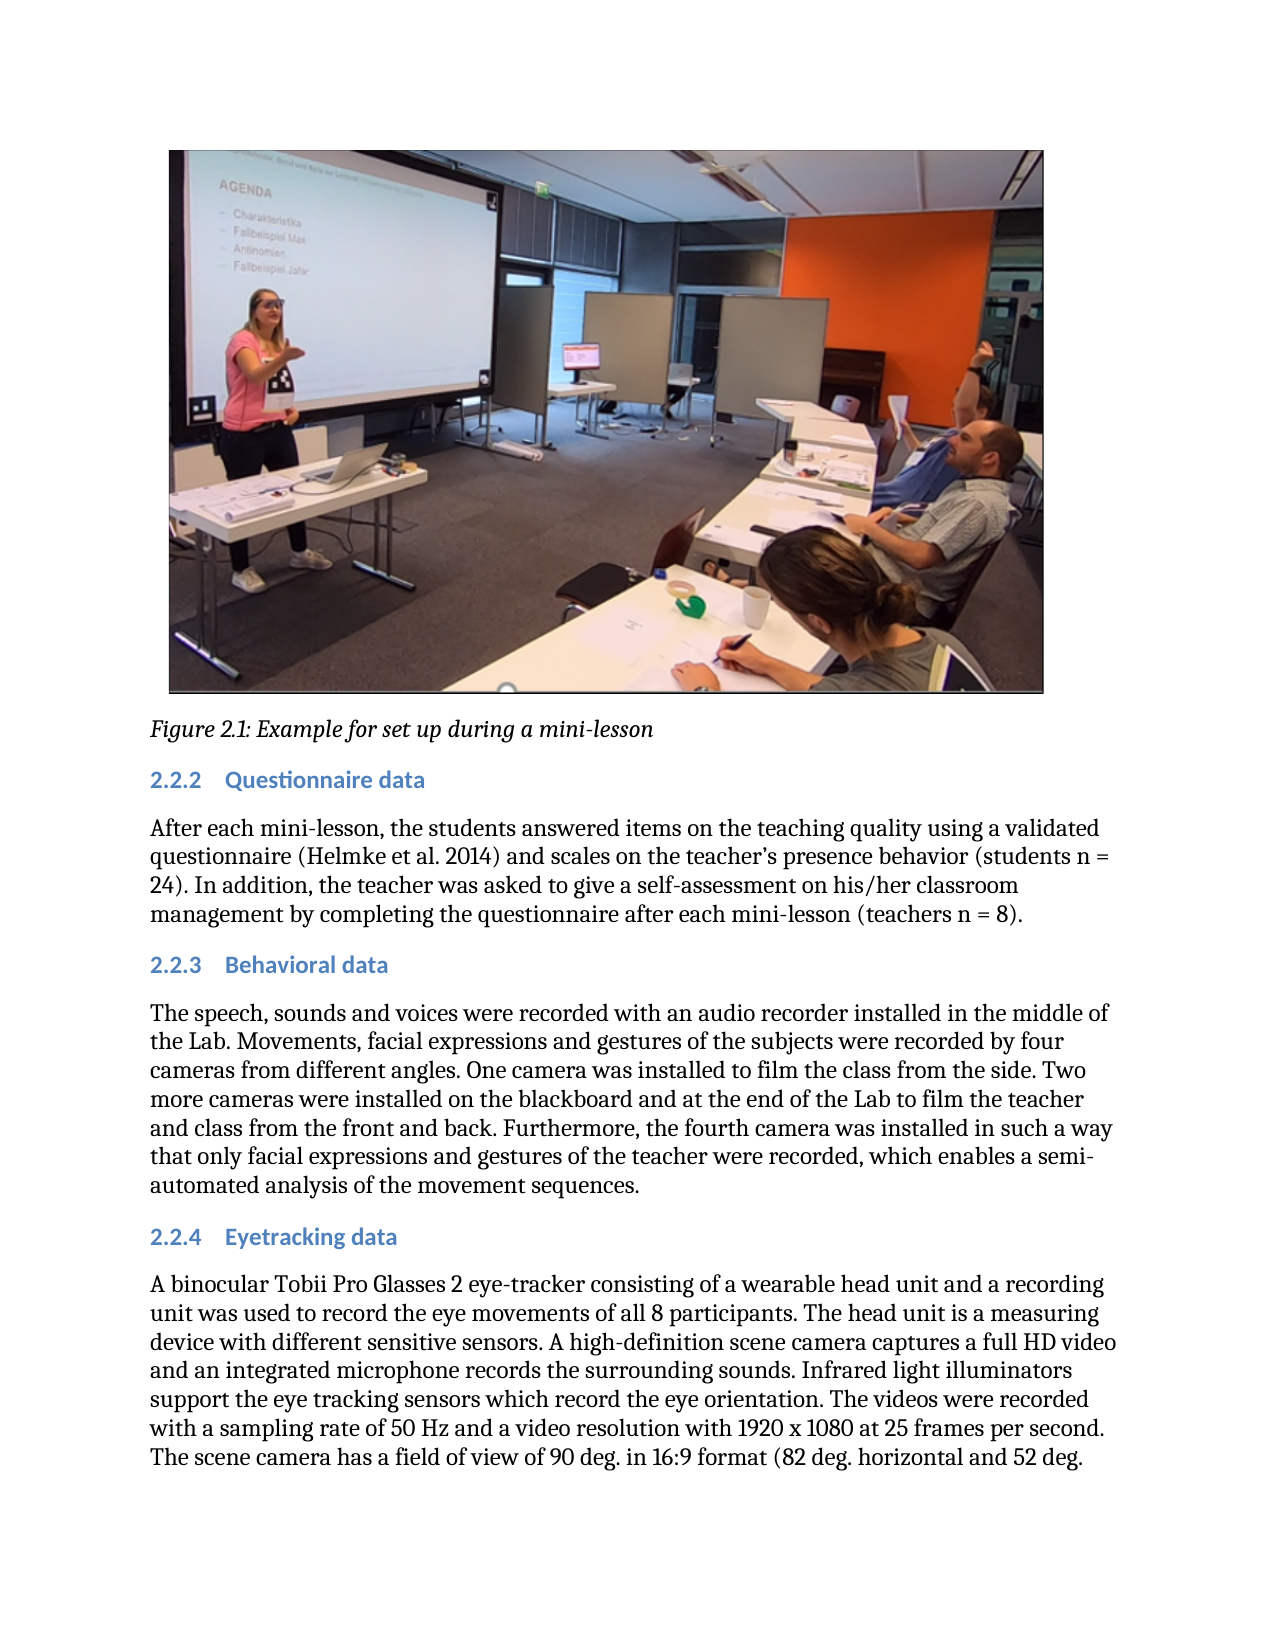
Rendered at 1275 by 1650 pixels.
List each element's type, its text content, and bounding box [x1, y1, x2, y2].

subtitle 2.2.3 Behavioral data [150, 949, 1125, 980]
text The speech, sounds and voices were recorded with an audio recorder installed in the middle of the Lab. Movements, facial expressions and gestures of the subjects were recorded by four cameras from different angles. One camera was installed to film the class from the side. Two more cameras were installed on the blackboard and at the end of the Lab to film the teacher and class from the front and back. Furthermore, the fourth camera was installed in such a way that only facial expressions and gestures of the teacher were recorded, which enables a semi-automated analysis of the movement sequences. [150, 998, 1125, 1200]
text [150, 1270, 1125, 1471]
text Figure 2.1: Example for set up during a mini-lesson [150, 714, 1125, 743]
text After each mini-lesson, the students answered items on the teaching quality using a validated questionnaire (Helmke et al. 2014) and scales on the teacher’s presence behavior (students n = 24). In addition, the teacher was asked to give a self-assessment on his/her classroom management by completing the questionnaire after each mini-lesson (teachers n = 8). [150, 813, 1125, 928]
subtitle 2.2.4 Eyetracking data [150, 1221, 1125, 1251]
subtitle 2.2.2 Questionnaire data [150, 764, 1125, 795]
picture [168, 150, 1044, 694]
